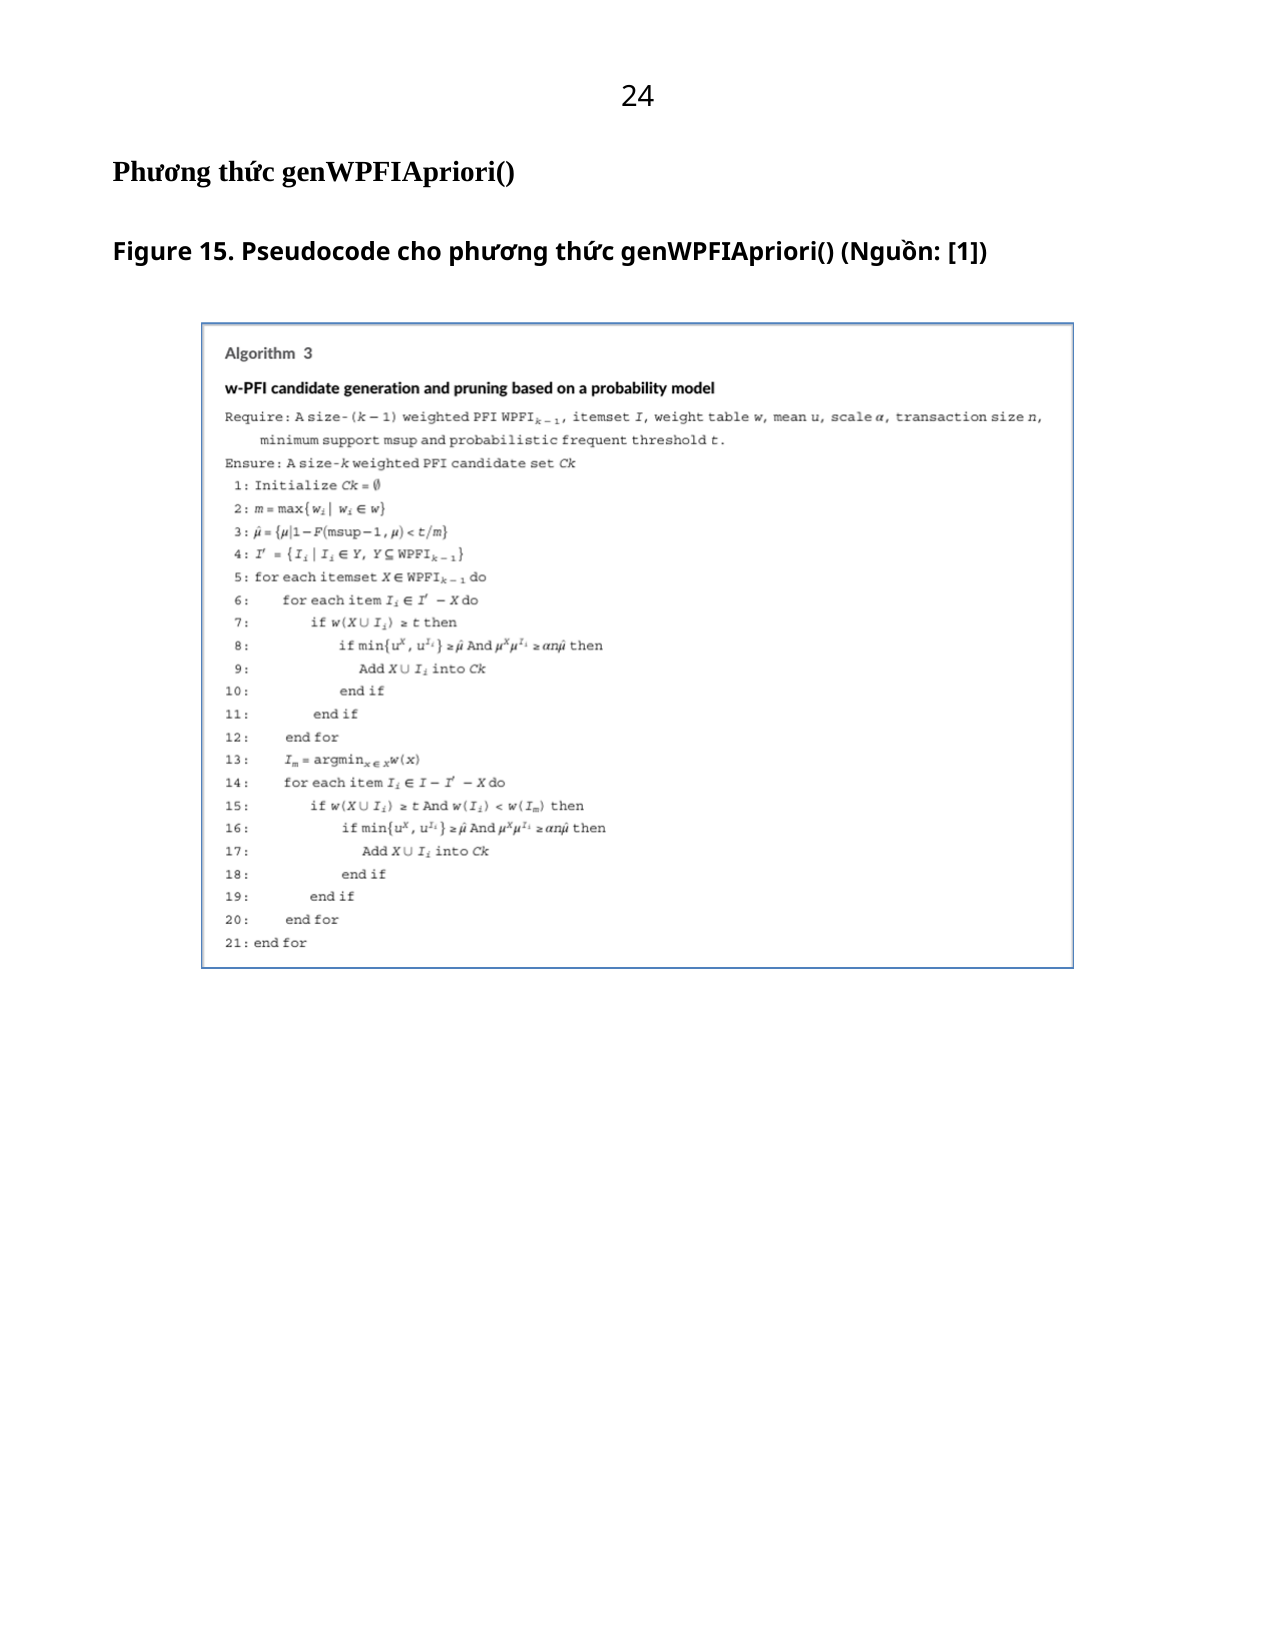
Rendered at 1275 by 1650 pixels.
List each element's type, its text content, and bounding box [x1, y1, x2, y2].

picture [201, 322, 1074, 969]
subtitle Phương thức genWPFIApriori() [112, 154, 1162, 188]
text Figure 15. Pseudocode cho phương thức genWPFIApriori() (Nguồn: ) [112, 234, 1162, 268]
